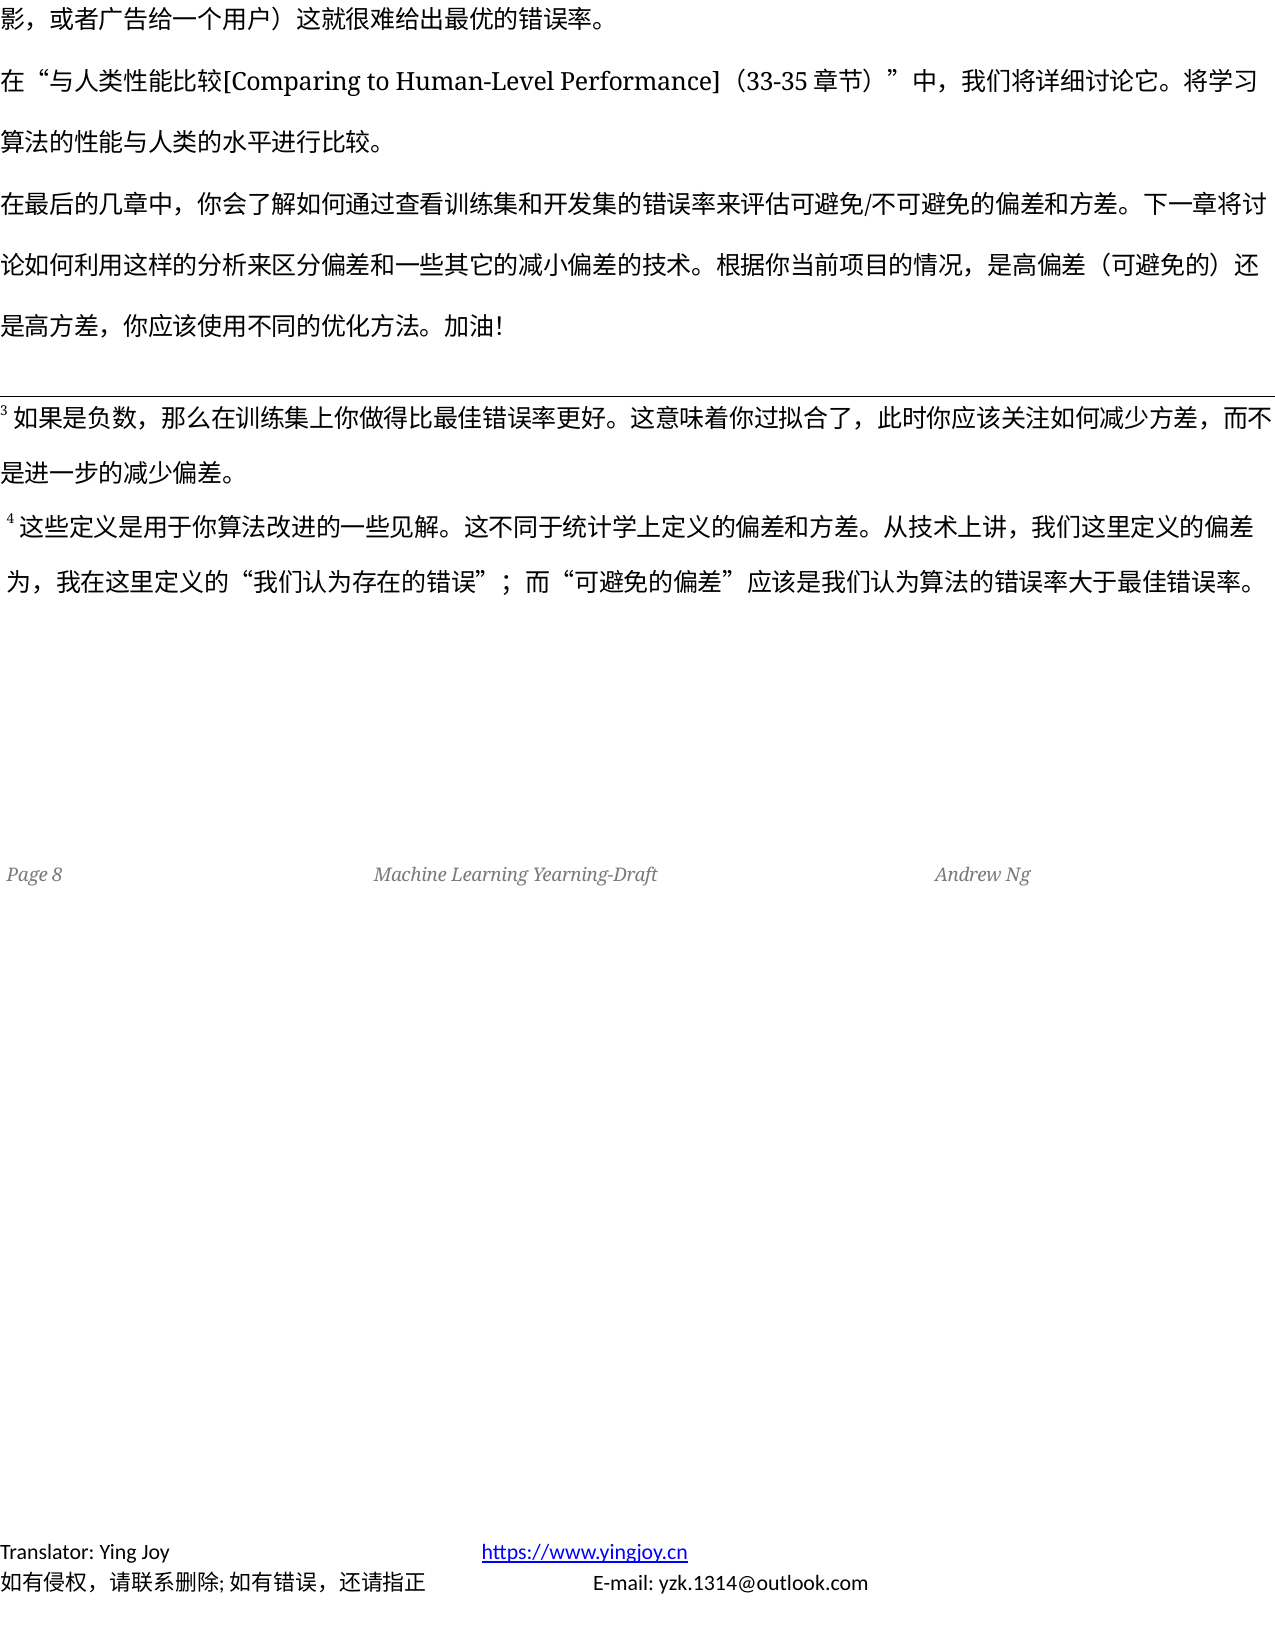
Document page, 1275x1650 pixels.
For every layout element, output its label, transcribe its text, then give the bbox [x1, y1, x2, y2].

text 我们怎么知道最优错误率是多少？对于人类擅长的任务，例如识别图片或视频剪辑，人类可以给结果打标签，然后计算出准确率。这里将给出最优错误率的一个评估准则。如果你在做一个人类做起来比较困难的事情（如：预测推荐电影，或者广告给一个用户）这就很难给出最优的错误率。 [0, 0, 1275, 41]
text 在最后的几章中，你会了解如何通过查看训练集和开发集的错误率来评估可避免/不可避免的偏差和方差。下一章将讨论如何利用这样的分析来区分偏差和一些其它的减小偏差的技术。根据你当前项目的情况，是高偏差（可避免的）还是高方差，你应该使用不同的优化方法。加油！ [0, 184, 1275, 348]
text 4 这些定义是用于你算法改进的一些见解。这不同于统计学上定义的偏差和方差。从技术上讲，我们这里定义的偏差为，我在这里定义的“我们认为存在的错误”；而“可避免的偏差”应该是我们认为算法的错误率大于最佳错误率。 [6, 508, 1275, 598]
text Page 8 Machine Learning Yearning-Draft Andrew Ng [6, 856, 1275, 888]
text 3 如果是负数，那么在训练集上你做得比最佳错误率更好。这意味着你过拟合了，此时你应该关注如何减少方差，而不是进一步的减少偏差。 [0, 397, 1275, 489]
text 在“与人类性能比较[Comparing to Human-Level Performance]（33-35章节）”中，我们将详细讨论它。将学习算法的性能与人类的水平进行比较。 [0, 61, 1275, 164]
